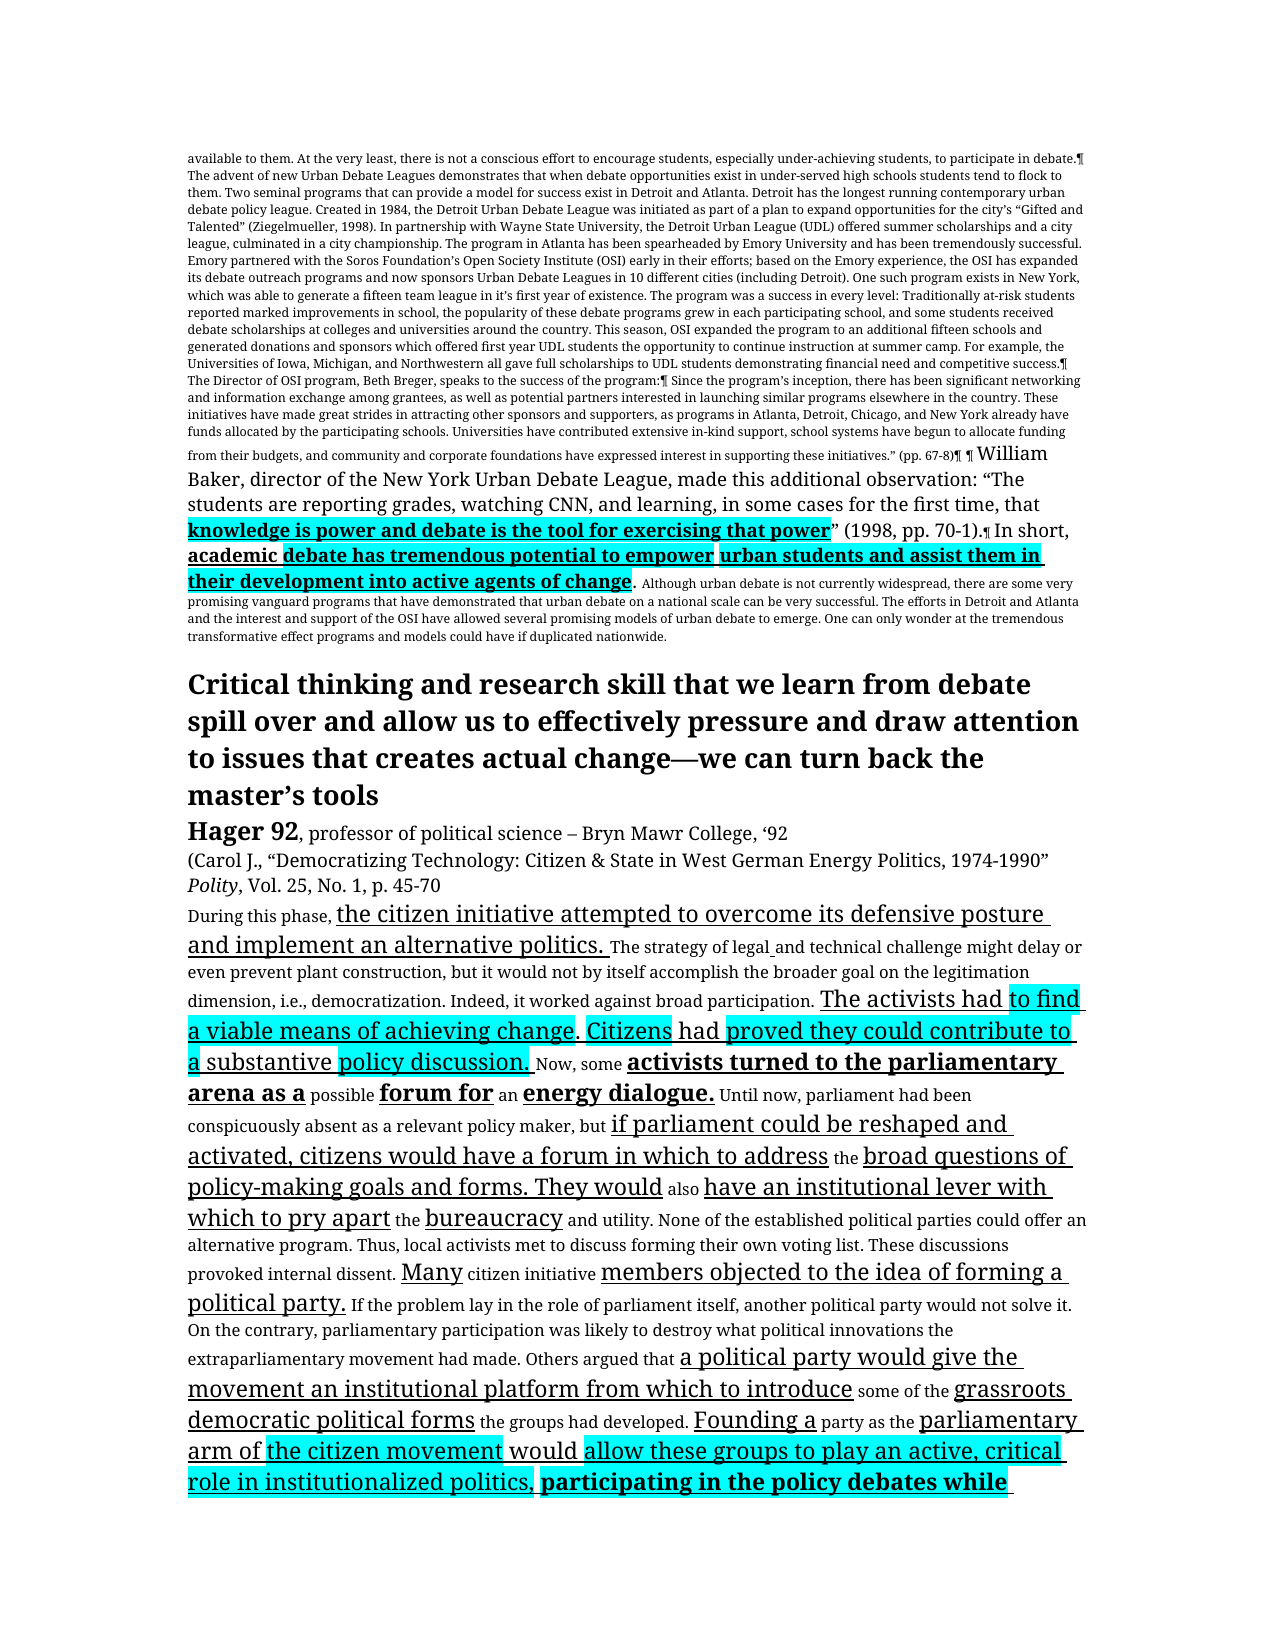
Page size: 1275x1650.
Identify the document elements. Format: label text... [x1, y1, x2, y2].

text Hager 92, professor of political science – Bryn Mawr College, ‘92 [187, 813, 1087, 847]
subtitle Critical thinking and research skill that we learn from debate spill over and allow us to effectively pressure and draw attention to issues that creates actual change—we can turn back the master’s tools [187, 666, 1087, 813]
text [187, 898, 1087, 1498]
text (Carol J., “Democratizing Technology: Citizen & State in West German Energy Politics, 1974-1990” Polity, Vol. 25, No. 1, p. 45-70 [187, 847, 1087, 898]
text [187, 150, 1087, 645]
